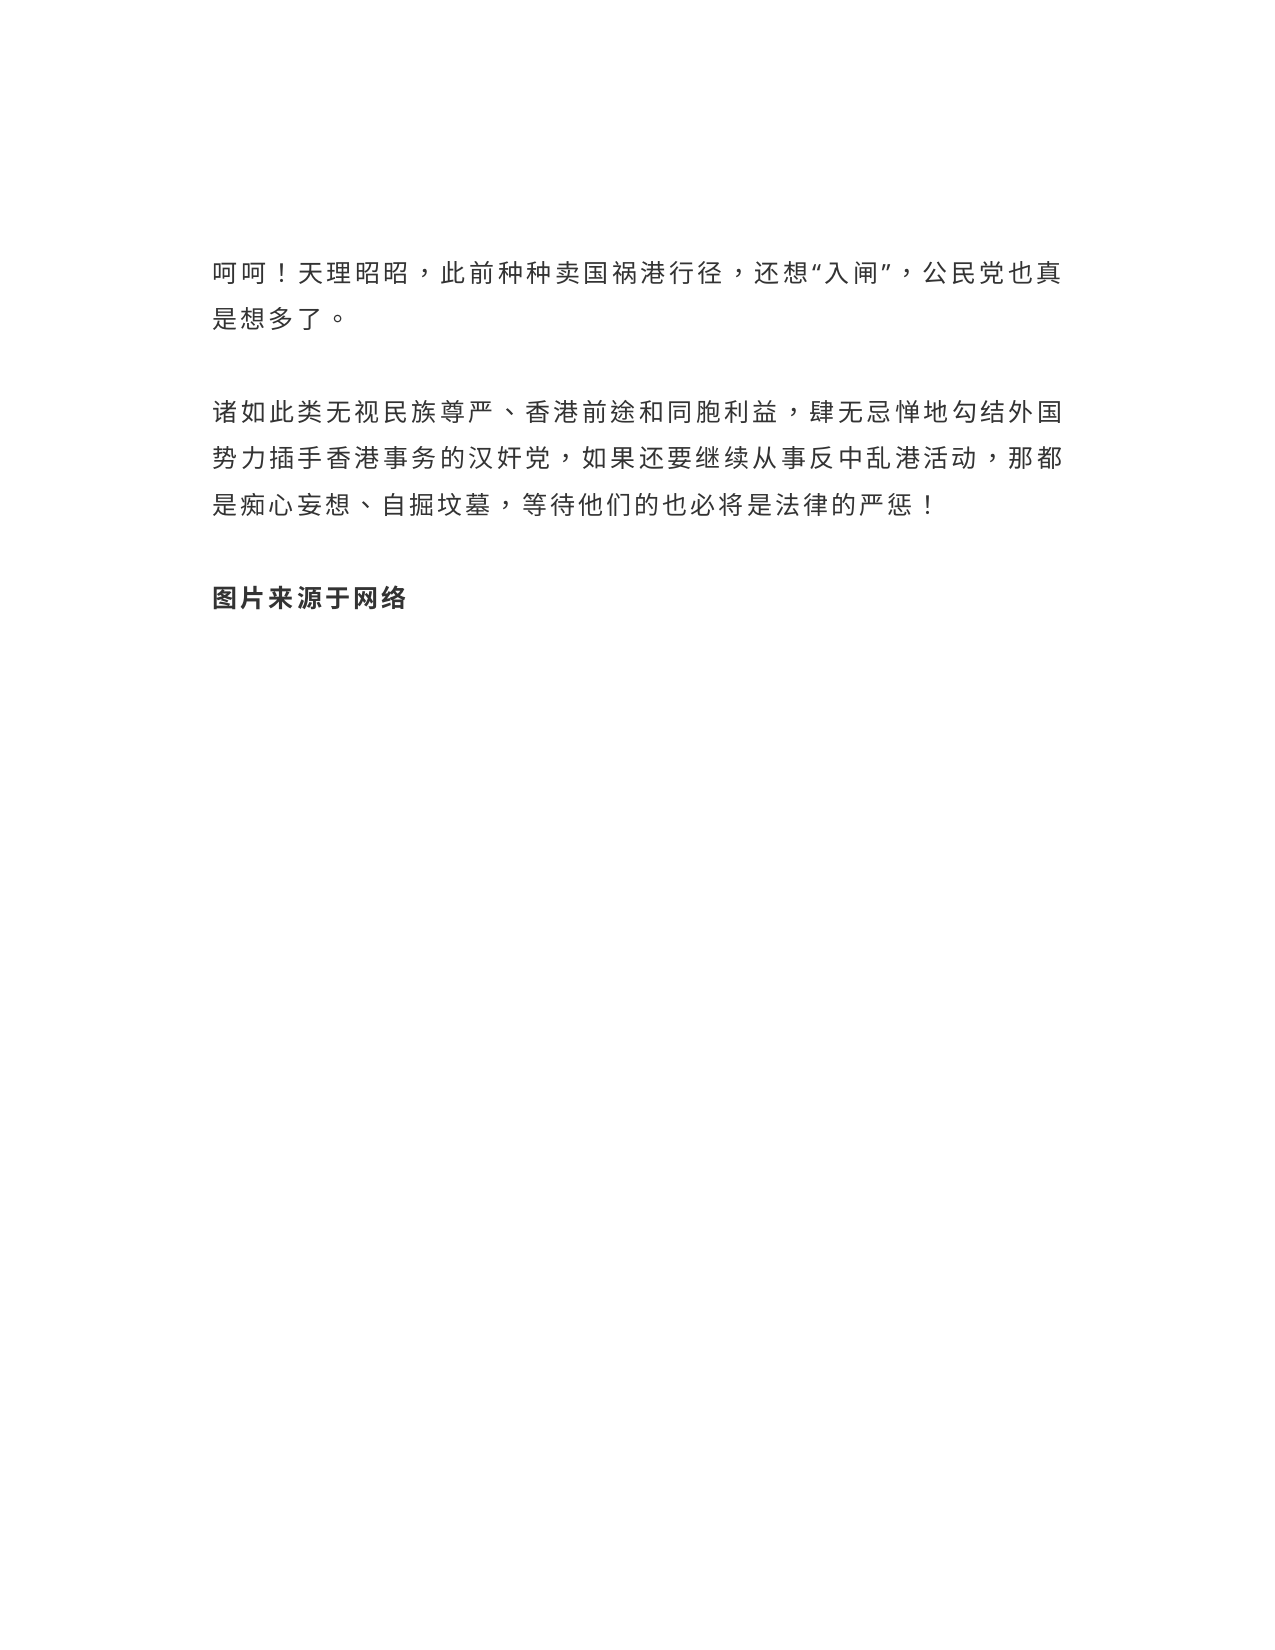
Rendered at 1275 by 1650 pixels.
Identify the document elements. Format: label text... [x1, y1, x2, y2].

text 呵呵！天理昭昭，此前种种卖国祸港行径，还想“入闸”，公民党也真是想多了。 [212, 243, 1062, 336]
text 诸如此类无视民族尊严、香港前途和同胞利益，肆无忌惮地勾结外国势力插手香港事务的汉奸党，如果还要继续从事反中乱港活动，那都是痴心妄想、自掘坟墓，等待他们的也必将是法律的严惩！ [212, 382, 1062, 522]
text 图片来源于网络 [212, 568, 1062, 614]
